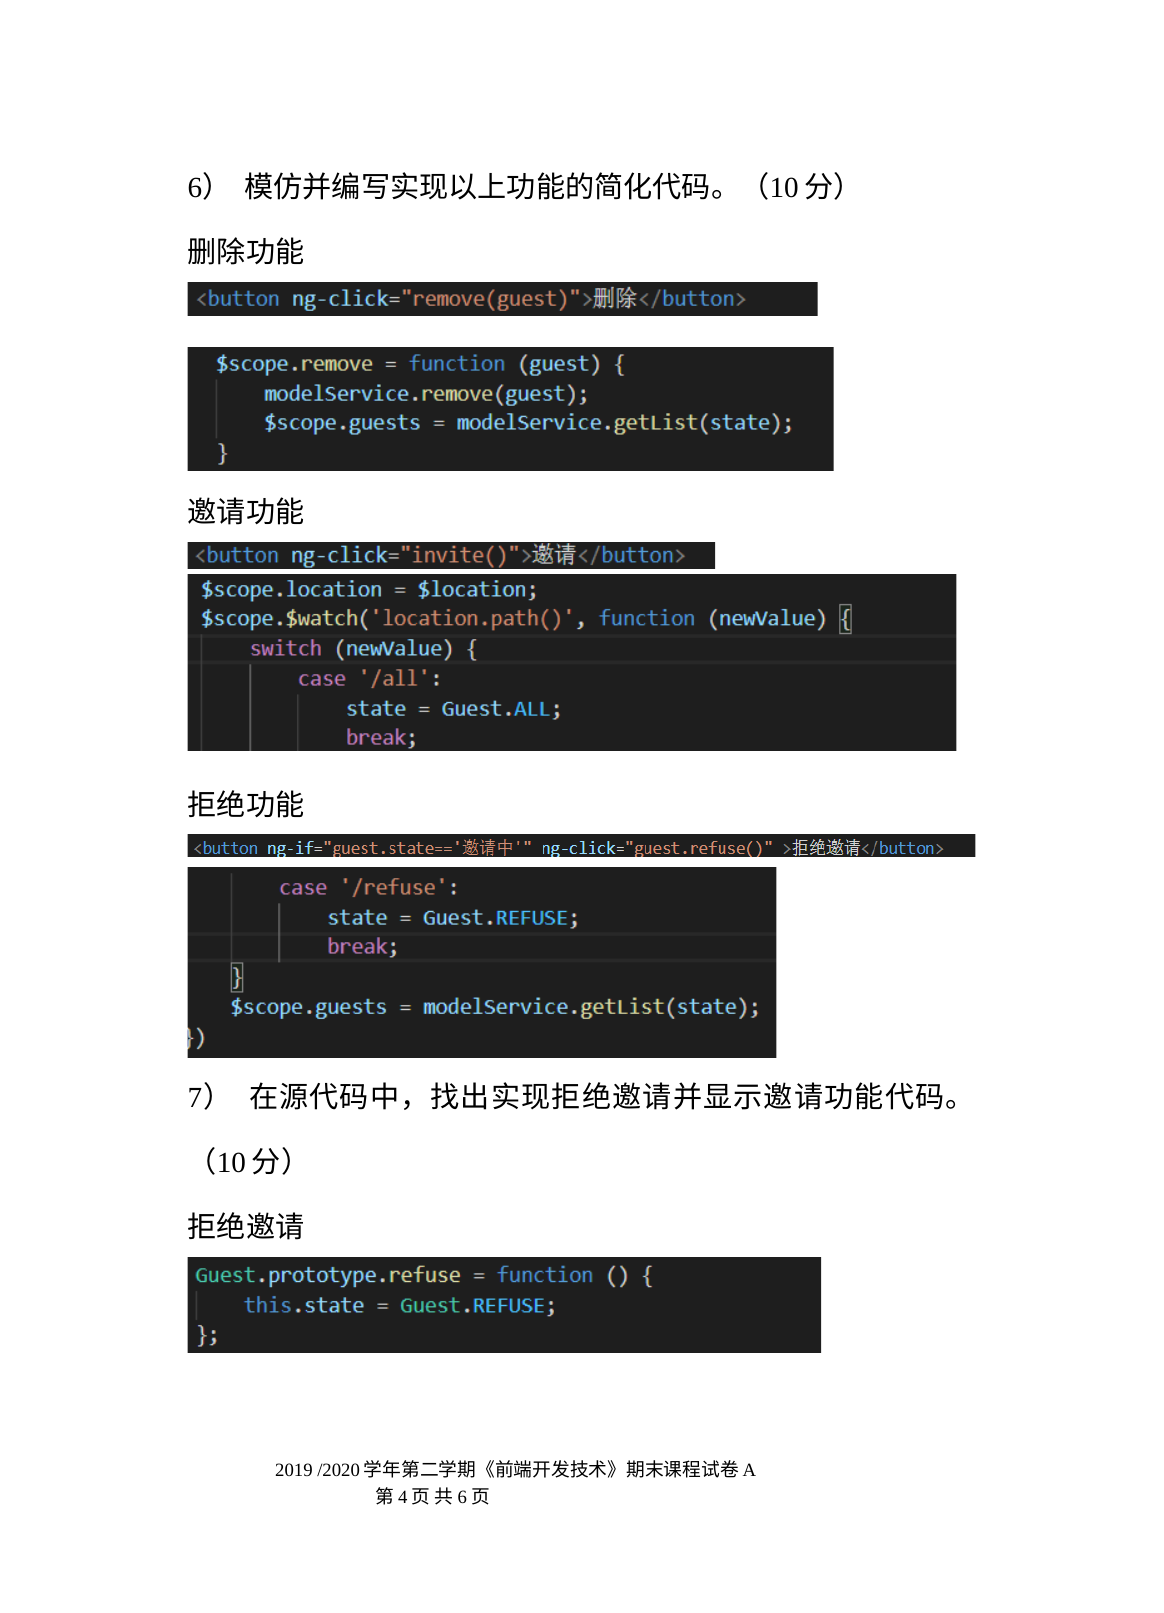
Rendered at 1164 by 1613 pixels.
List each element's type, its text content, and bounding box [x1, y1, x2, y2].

text 删除功能 [187, 217, 976, 282]
picture [187, 574, 957, 751]
picture [187, 867, 777, 1058]
text 拒绝功能 [187, 770, 976, 834]
text 6） 模仿并编写实现以上功能的简化代码。（10分） [187, 152, 976, 217]
picture [187, 1257, 822, 1353]
text 邀请功能 [187, 477, 976, 542]
picture [187, 542, 715, 569]
picture [187, 834, 976, 857]
text 7） 在源代码中，找出实现拒绝邀请并显示邀请功能代码。（10分） [187, 1062, 976, 1192]
picture [187, 282, 818, 316]
text 拒绝邀请 [187, 1192, 976, 1257]
picture [187, 347, 834, 471]
